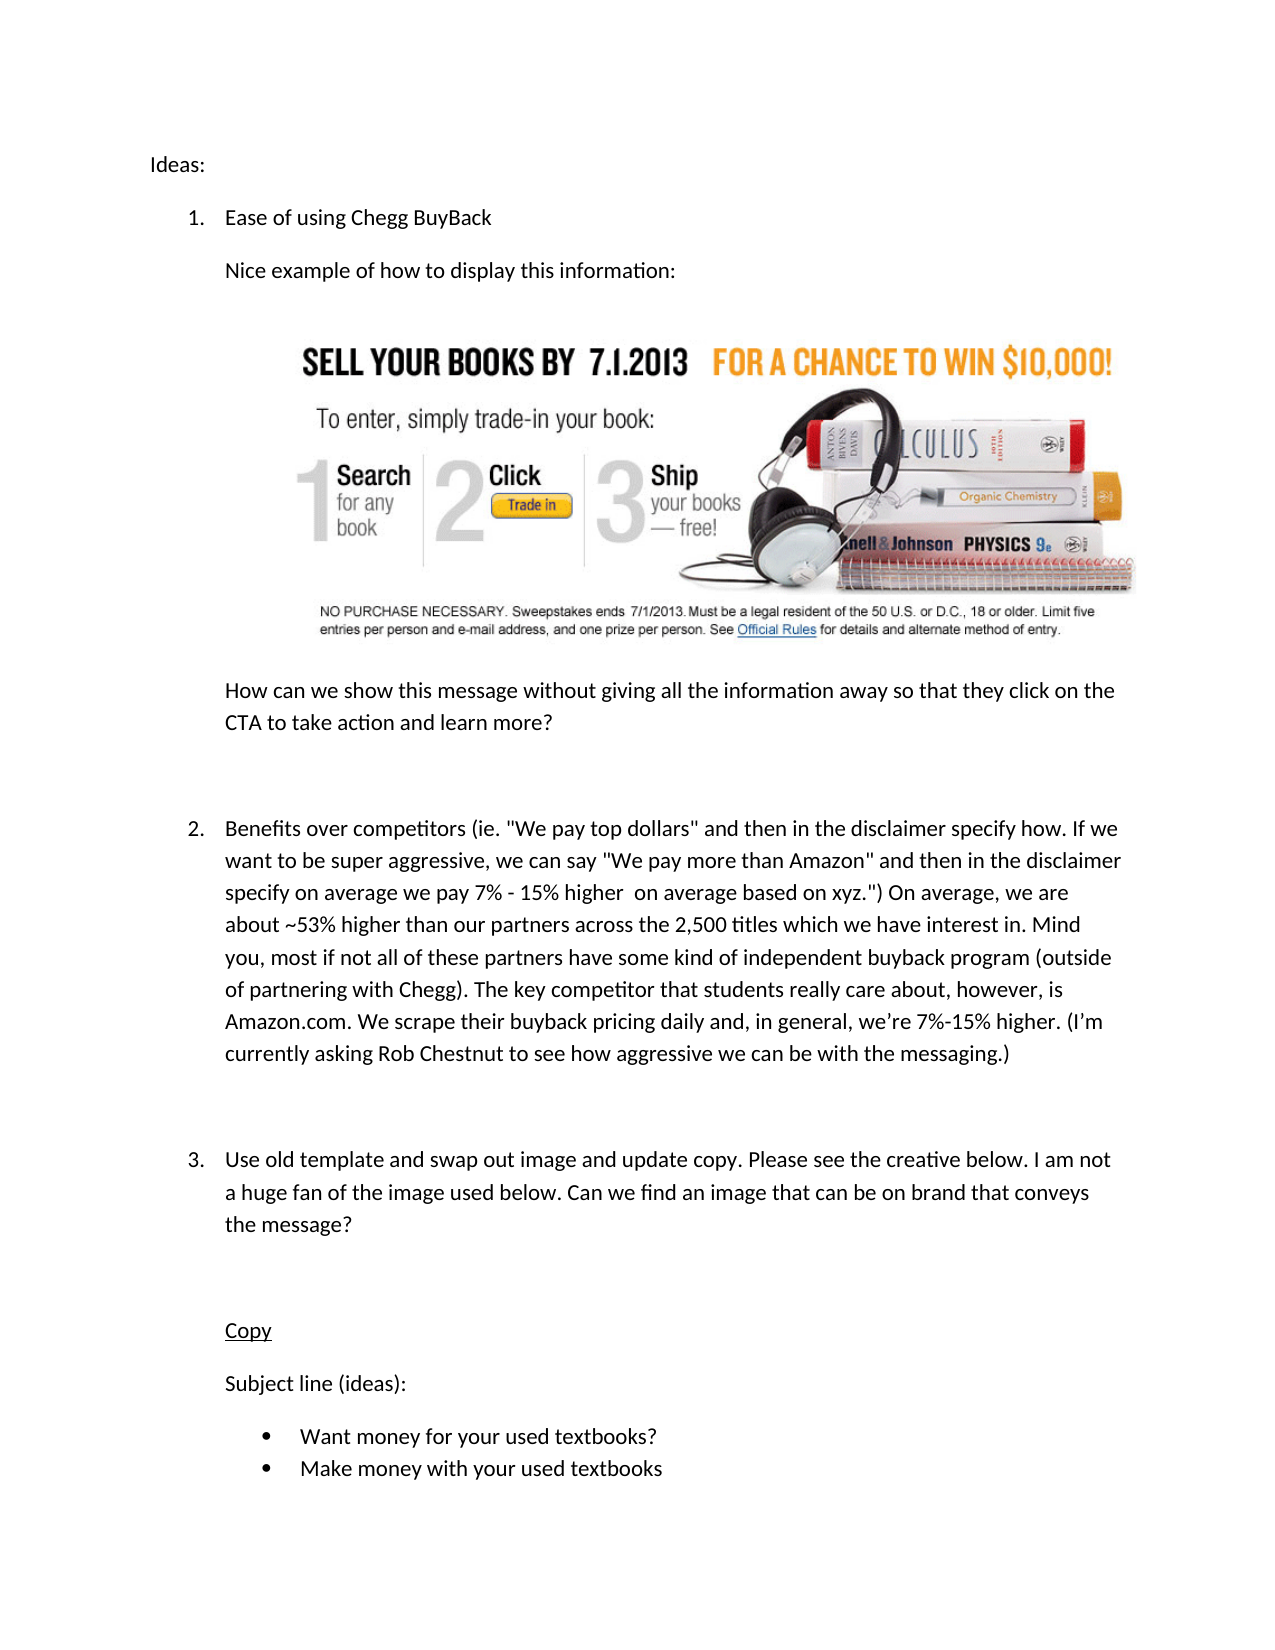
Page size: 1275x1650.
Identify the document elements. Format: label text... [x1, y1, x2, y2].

list Make money with your used textbooks [262, 1454, 1125, 1482]
text Ideas: [150, 150, 1125, 178]
text How can we show this message without giving all the information away so that they click on the CTA to take action and learn more? [225, 676, 1125, 736]
text Copy [225, 1316, 1125, 1344]
list Want money for your used textbooks? [262, 1422, 1125, 1450]
text Subject line (ideas): [225, 1369, 1125, 1397]
picture [225, 309, 1200, 651]
text Nice example of how to display this information: [225, 256, 1125, 284]
list Benefits over competitors (ie. "We pay top dollars" and then in the disclaimer specify how. If we want to be super aggressive, we can say "We pay more than Amazon" and then in the disclaimer specify on average we pay 7% - 15% higher on average based on xyz.") On average, we are about ~53% higher than our partners across the 2,500 titles which we have interest in. Mind you, most if not all of these partners have some kind of independent buyback program (outside of partnering with Chegg). The key competitor that students really care about, however, is Amazon.com. We scrape their buyback pricing daily and, in general, we’re 7%-15% higher. (I’m currently asking Rob Chestnut to see how aggressive we can be with the messaging.) [187, 814, 1125, 1067]
list Ease of using Chegg BuyBack [187, 203, 1125, 231]
list Use old template and swap out image and update copy. Please see the creative below. I am not a huge fan of the image used below. Can we find an image that can be on brand that conveys the message? [187, 1145, 1125, 1238]
